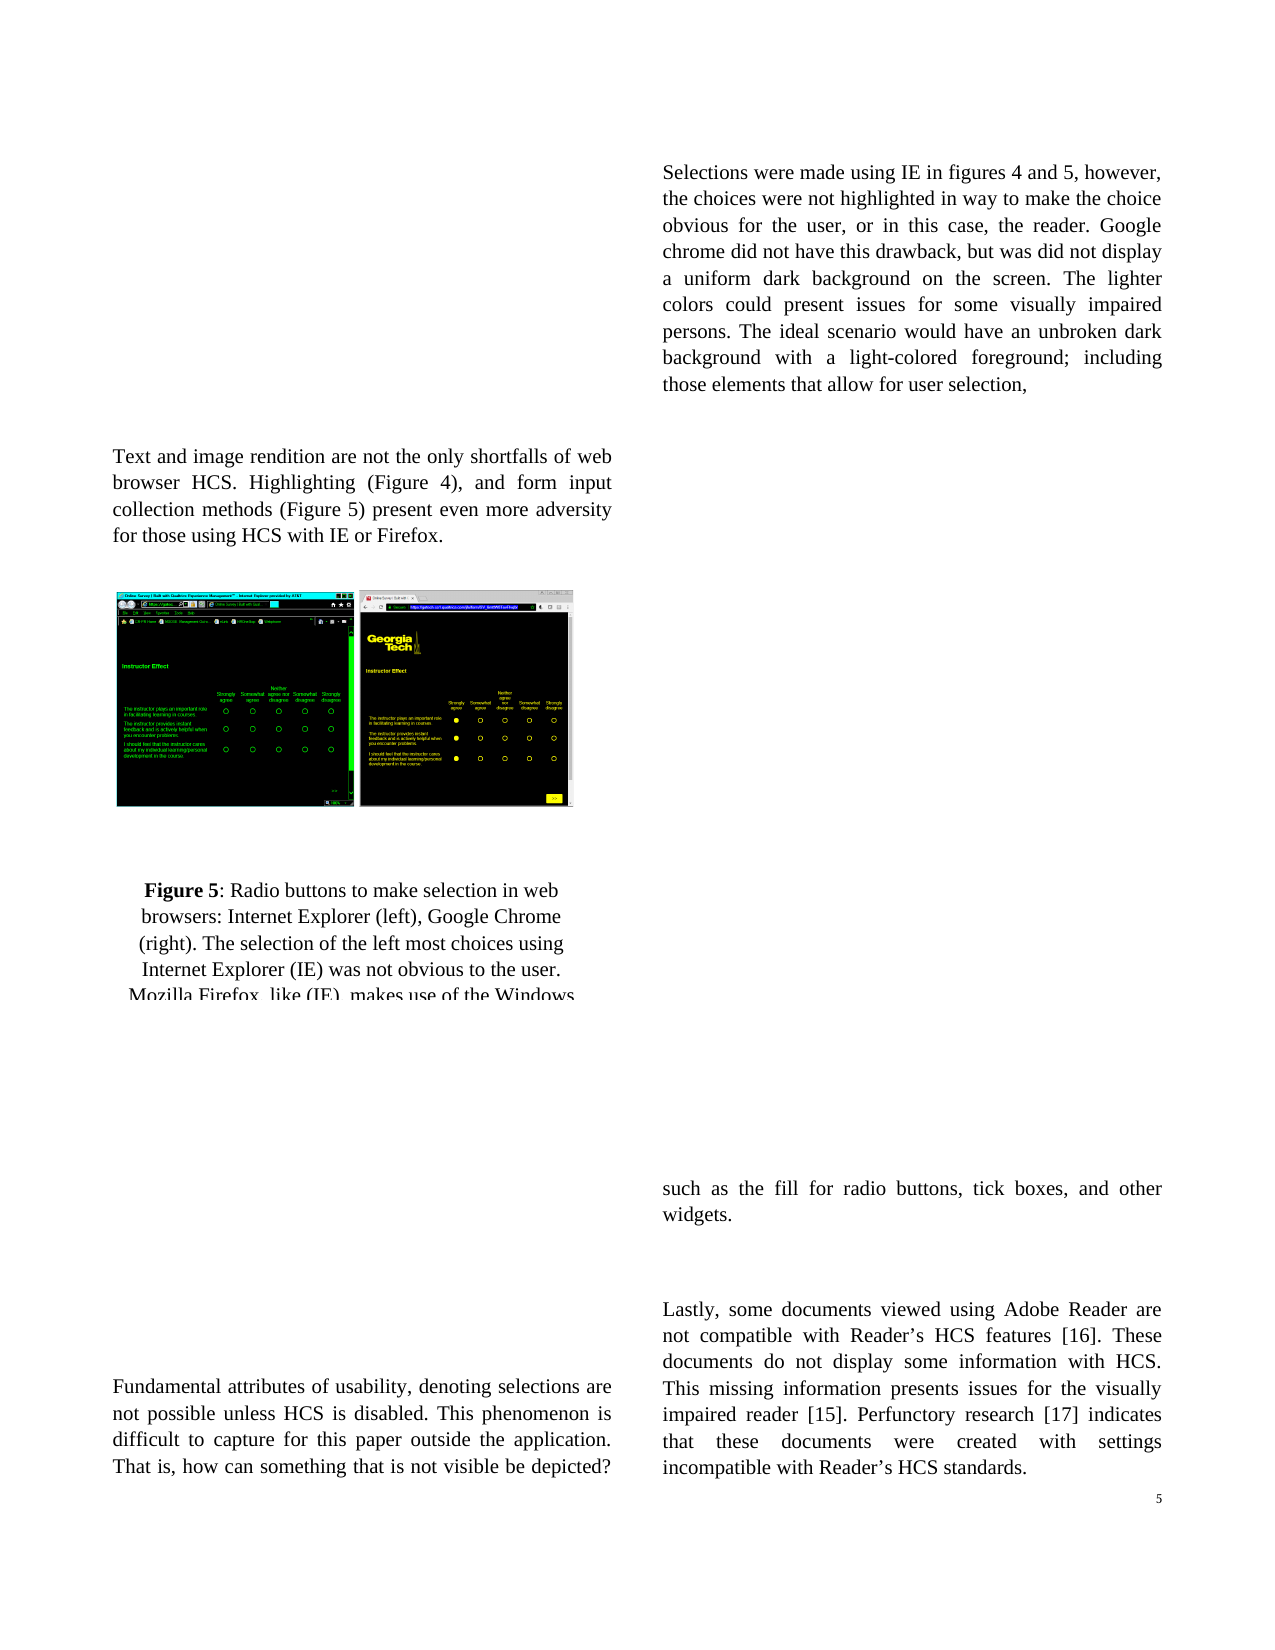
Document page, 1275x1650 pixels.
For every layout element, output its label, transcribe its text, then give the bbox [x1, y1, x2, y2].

text Text and image rendition are not the only shortfalls of web browser HCS. Highlighting (Figure 4), and form input collection methods (Figure 5) present even more adversity for those using HCS with IE or Firefox. [112, 443, 612, 547]
text such as the fill for radio buttons, tick boxes, and other widgets. [662, 1175, 1162, 1226]
picture [116, 592, 355, 807]
picture [359, 590, 574, 807]
text Lastly, some documents viewed using Adobe Reader are not compatible with Reader’s HCS features [16]. These documents do not display some information with HCS. This missing information presents issues for the visually impaired reader [15]. Perfunctory research [17] indicates that these documents were created with settings incompatible with Reader’s HCS standards. [662, 1296, 1162, 1479]
text Fundamental attributes of usability, denoting selections are not possible unless HCS is disabled. This phenomenon is difficult to capture for this paper outside the application. That is, how can something that is not visible be depicted? Selections were made using IE in figures 4 and 5, however, the choices were not highlighted in way to make the choice obvious for the user, or in this case, the reader. Google chrome did not have this drawback, but was did not display a uniform dark background on the screen. The lighter colors could present issues for some visually impaired persons. The ideal scenario would have an unbroken dark background with a light-colored foreground; including those elements that allow for user selection, [662, 160, 1162, 396]
text Fundamental attributes of usability, denoting selections are not possible unless HCS is disabled. This phenomenon is difficult to capture for this paper outside the application. That is, how can something that is not visible be depicted? Selections were made using IE in figures 4 and 5, however, the choices were not highlighted in way to make the choice obvious for the user, or in this case, the reader. Google chrome did not have this drawback, but was did not display a uniform dark background on the screen. The lighter colors could present issues for some visually impaired persons. The ideal scenario would have an unbroken dark background with a light-colored foreground; including those elements that allow for user selection, [112, 1374, 612, 1478]
